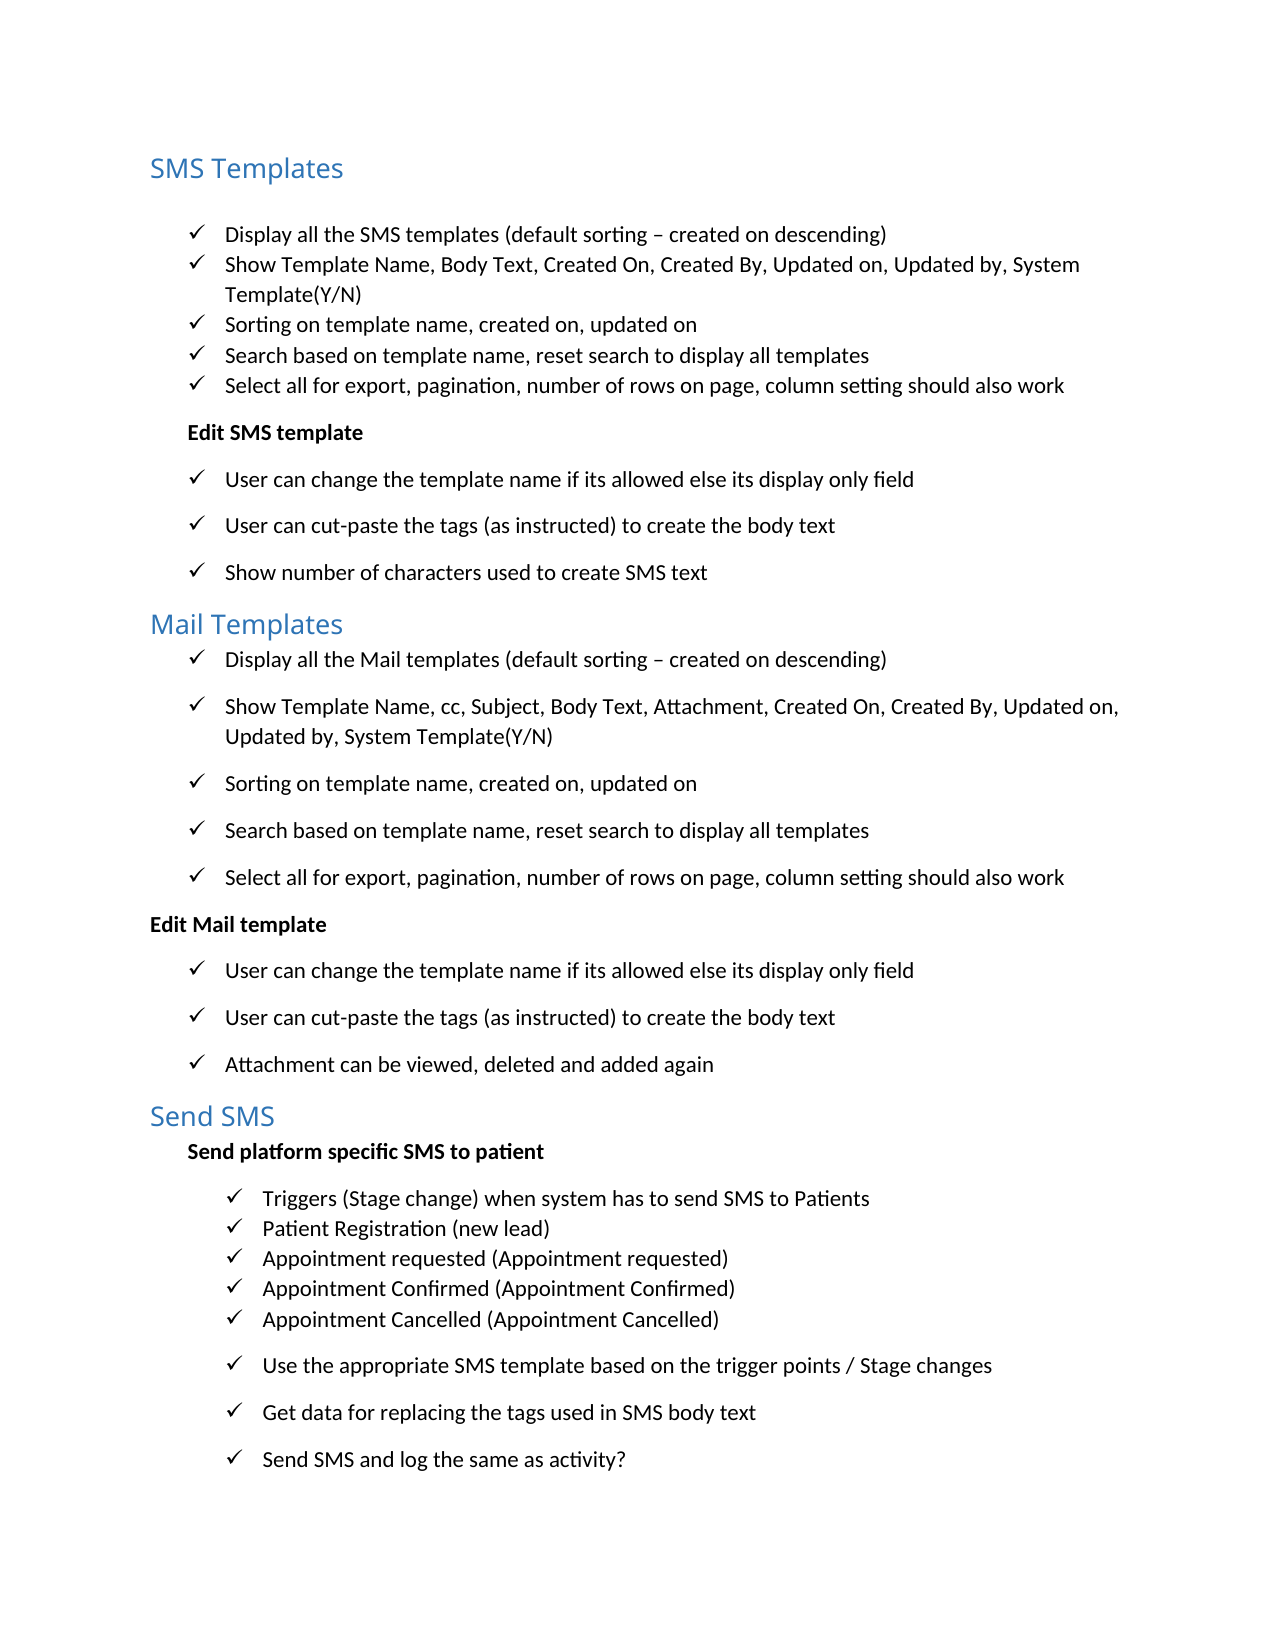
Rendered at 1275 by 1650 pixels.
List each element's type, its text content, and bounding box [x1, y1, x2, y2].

list Sorting on template name, created on, updated on [187, 311, 1125, 339]
list User can cut-paste the tags (as instructed) to create the body text [187, 512, 1125, 540]
list Select all for export, pagination, number of rows on page, column setting should also work [187, 863, 1125, 891]
list Send SMS and log the same as activity? [225, 1445, 1125, 1473]
list Patient Registration (new lead) [225, 1214, 1125, 1242]
list User can change the template name if its allowed else its display only field [187, 465, 1125, 493]
list Get data for replacing the tags used in SMS body text [225, 1398, 1125, 1427]
list Show Template Name, cc, Subject, Body Text, Attachment, Created On, Created By, Updated on, Updated by, System Template(Y/N) [187, 692, 1125, 750]
text Edit Mail template [150, 910, 1125, 938]
list Search based on template name, reset search to display all templates [187, 816, 1125, 844]
list Display all the Mail templates (default sorting – created on descending) [187, 645, 1125, 673]
subtitle Send SMS [150, 1097, 1125, 1134]
list Show Template Name, Body Text, Created On, Created By, Updated on, Updated by, System Template(Y/N) [187, 250, 1125, 308]
subtitle Mail Templates [150, 605, 1125, 642]
list Appointment Confirmed (Appointment Confirmed) [225, 1274, 1125, 1303]
list Show number of characters used to create SMS text [187, 558, 1125, 587]
list Sorting on template name, created on, updated on [187, 769, 1125, 797]
list Search based on template name, reset search to display all templates [187, 341, 1125, 369]
list Attachment can be viewed, deleted and added again [187, 1050, 1125, 1078]
text Edit SMS template [187, 418, 1125, 446]
list User can change the template name if its allowed else its display only field [187, 957, 1125, 985]
list User can cut-paste the tags (as instructed) to create the body text [187, 1003, 1125, 1032]
subtitle SMS Templates [150, 150, 1125, 187]
list Select all for export, pagination, number of rows on page, column setting should also work [187, 371, 1125, 399]
list Triggers (Stage change) when system has to send SMS to Patients [225, 1184, 1125, 1212]
list Display all the SMS templates (default sorting – created on descending) [187, 220, 1125, 248]
list Use the appropriate SMS template based on the trigger points / Stage changes [225, 1352, 1125, 1380]
list Appointment requested (Appointment requested) [225, 1244, 1125, 1272]
text Send platform specific SMS to patient [187, 1137, 1125, 1165]
list Appointment Cancelled (Appointment Cancelled) [225, 1305, 1125, 1333]
